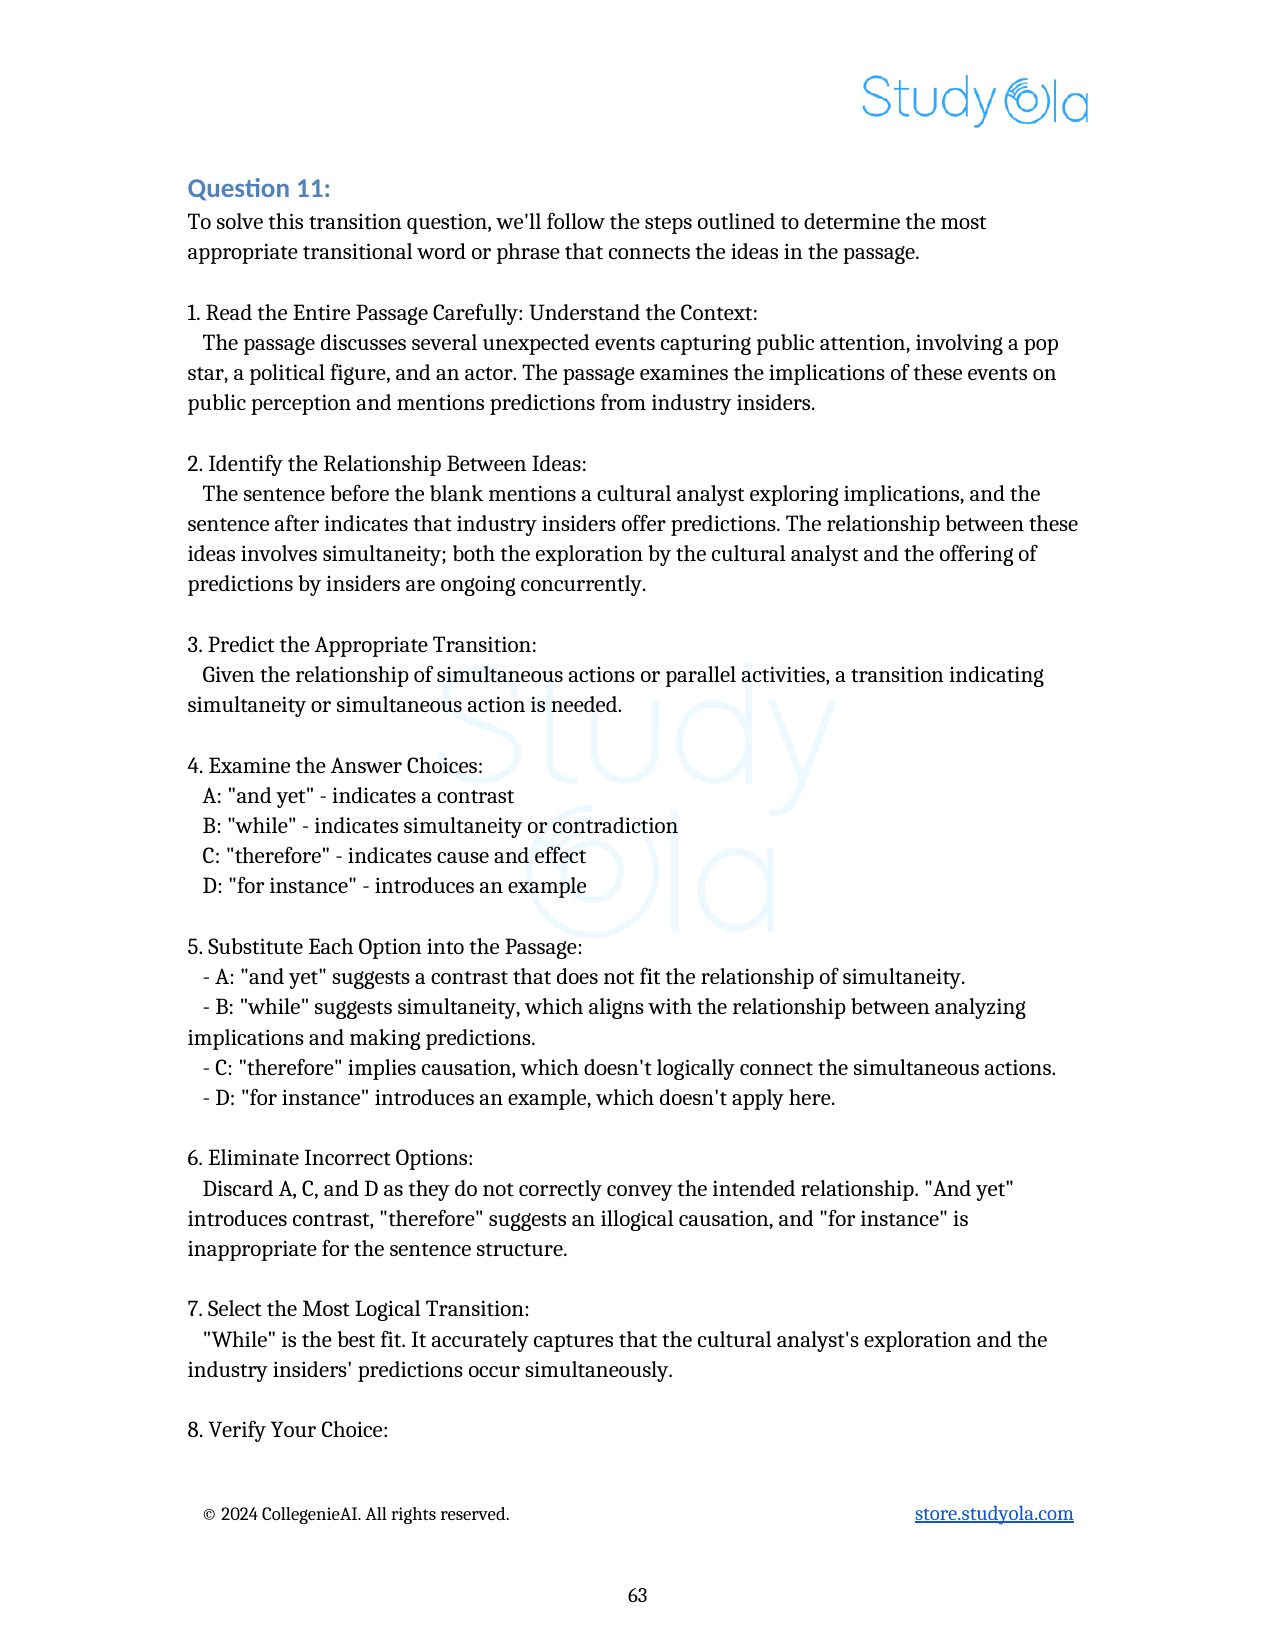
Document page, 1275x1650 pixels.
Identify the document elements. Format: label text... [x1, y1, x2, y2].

picture [187, 163, 1088, 1437]
subtitle Question 11: [187, 171, 1087, 204]
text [187, 209, 1087, 1443]
picture [862, 75, 1088, 128]
